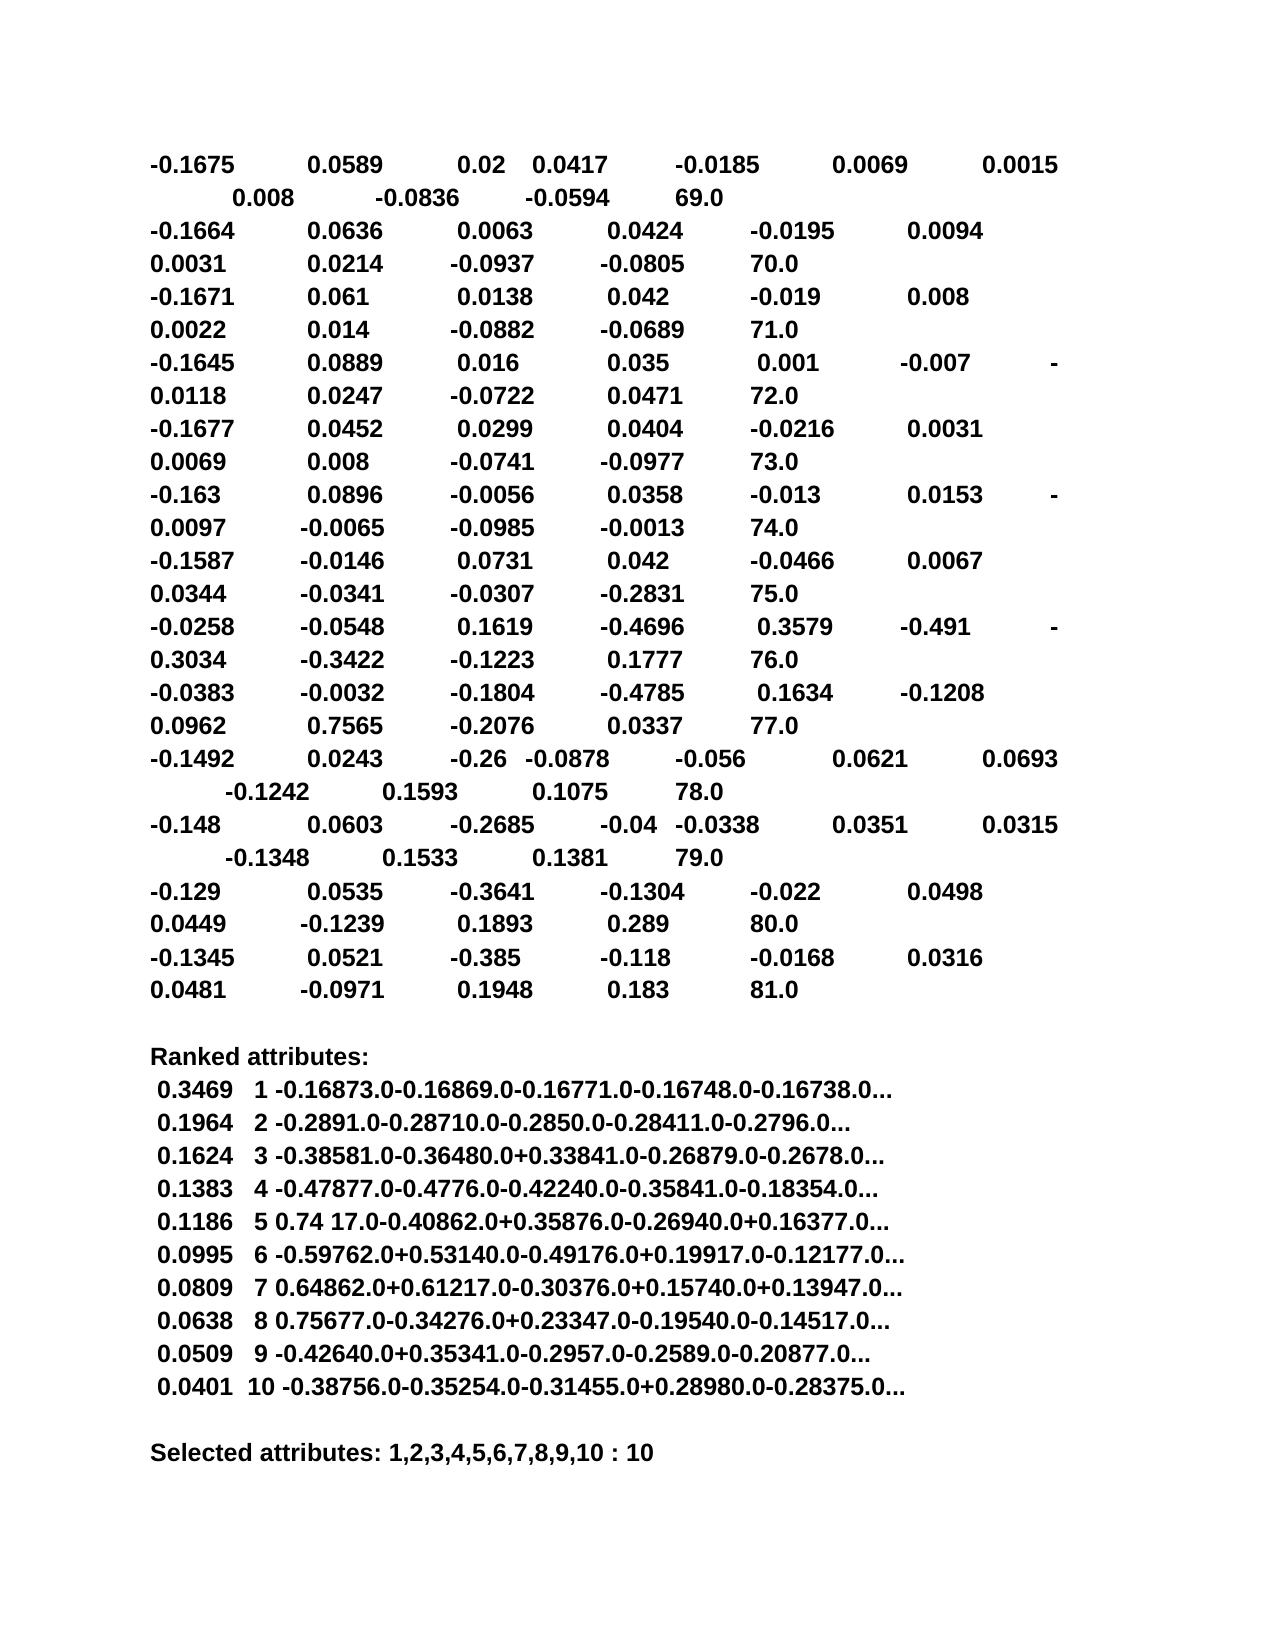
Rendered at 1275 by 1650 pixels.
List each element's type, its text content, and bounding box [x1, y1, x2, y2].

text -0.1664 0.0636 0.0063 0.0424 -0.0195 0.0094 0.0031 0.0214 -0.0937 -0.0805 70.0 [150, 216, 1125, 278]
text 0.1383 4 -0.47877.0-0.4776.0-0.42240.0-0.35841.0-0.18354.0... [150, 1174, 1125, 1202]
text 0.1186 5 0.74 17.0-0.40862.0+0.35876.0-0.26940.0+0.16377.0... [150, 1207, 1125, 1235]
text 0.1964 2 -0.2891.0-0.28710.0-0.2850.0-0.28411.0-0.2796.0... [150, 1108, 1125, 1136]
text -0.163 0.0896 -0.0056 0.0358 -0.013 0.0153 -0.0097 -0.0065 -0.0985 -0.0013 74.0 [150, 480, 1125, 542]
text -0.1675 0.0589 0.02 0.0417 -0.0185 0.0069 0.0015 0.008 -0.0836 -0.0594 69.0 [150, 150, 1125, 212]
text Ranked attributes: [150, 1042, 1125, 1070]
text 0.0509 9 -0.42640.0+0.35341.0-0.2957.0-0.2589.0-0.20877.0... [150, 1339, 1125, 1367]
text Selected attributes: 1,2,3,4,5,6,7,8,9,10 : 10 [150, 1438, 1125, 1467]
text -0.129 0.0535 -0.3641 -0.1304 -0.022 0.0498 0.0449 -0.1239 0.1893 0.289 80.0 [150, 876, 1125, 938]
text -0.1677 0.0452 0.0299 0.0404 -0.0216 0.0031 0.0069 0.008 -0.0741 -0.0977 73.0 [150, 414, 1125, 476]
text -0.1587 -0.0146 0.0731 0.042 -0.0466 0.0067 0.0344 -0.0341 -0.0307 -0.2831 75.0 [150, 546, 1125, 608]
text -0.1492 0.0243 -0.26 -0.0878 -0.056 0.0621 0.0693 -0.1242 0.1593 0.1075 78.0 [150, 744, 1125, 806]
text -0.1345 0.0521 -0.385 -0.118 -0.0168 0.0316 0.0481 -0.0971 0.1948 0.183 81.0 [150, 942, 1125, 1004]
text 0.3469 1 -0.16873.0-0.16869.0-0.16771.0-0.16748.0-0.16738.0... [150, 1074, 1125, 1103]
text -0.0383 -0.0032 -0.1804 -0.4785 0.1634 -0.1208 0.0962 0.7565 -0.2076 0.0337 77.0 [150, 678, 1125, 740]
text -0.1671 0.061 0.0138 0.042 -0.019 0.008 0.0022 0.014 -0.0882 -0.0689 71.0 [150, 282, 1125, 344]
text -0.0258 -0.0548 0.1619 -0.4696 0.3579 -0.491 -0.3034 -0.3422 -0.1223 0.1777 76.0 [150, 612, 1125, 674]
text 0.0809 7 0.64862.0+0.61217.0-0.30376.0+0.15740.0+0.13947.0... [150, 1273, 1125, 1301]
text 0.0401 10 -0.38756.0-0.35254.0-0.31455.0+0.28980.0-0.28375.0... [150, 1372, 1125, 1401]
text 0.0638 8 0.75677.0-0.34276.0+0.23347.0-0.19540.0-0.14517.0... [150, 1306, 1125, 1334]
text 0.0995 6 -0.59762.0+0.53140.0-0.49176.0+0.19917.0-0.12177.0... [150, 1240, 1125, 1268]
text -0.148 0.0603 -0.2685 -0.04 -0.0338 0.0351 0.0315 -0.1348 0.1533 0.1381 79.0 [150, 810, 1125, 872]
text 0.1624 3 -0.38581.0-0.36480.0+0.33841.0-0.26879.0-0.2678.0... [150, 1141, 1125, 1169]
text -0.1645 0.0889 0.016 0.035 0.001 -0.007 -0.0118 0.0247 -0.0722 0.0471 72.0 [150, 348, 1125, 410]
